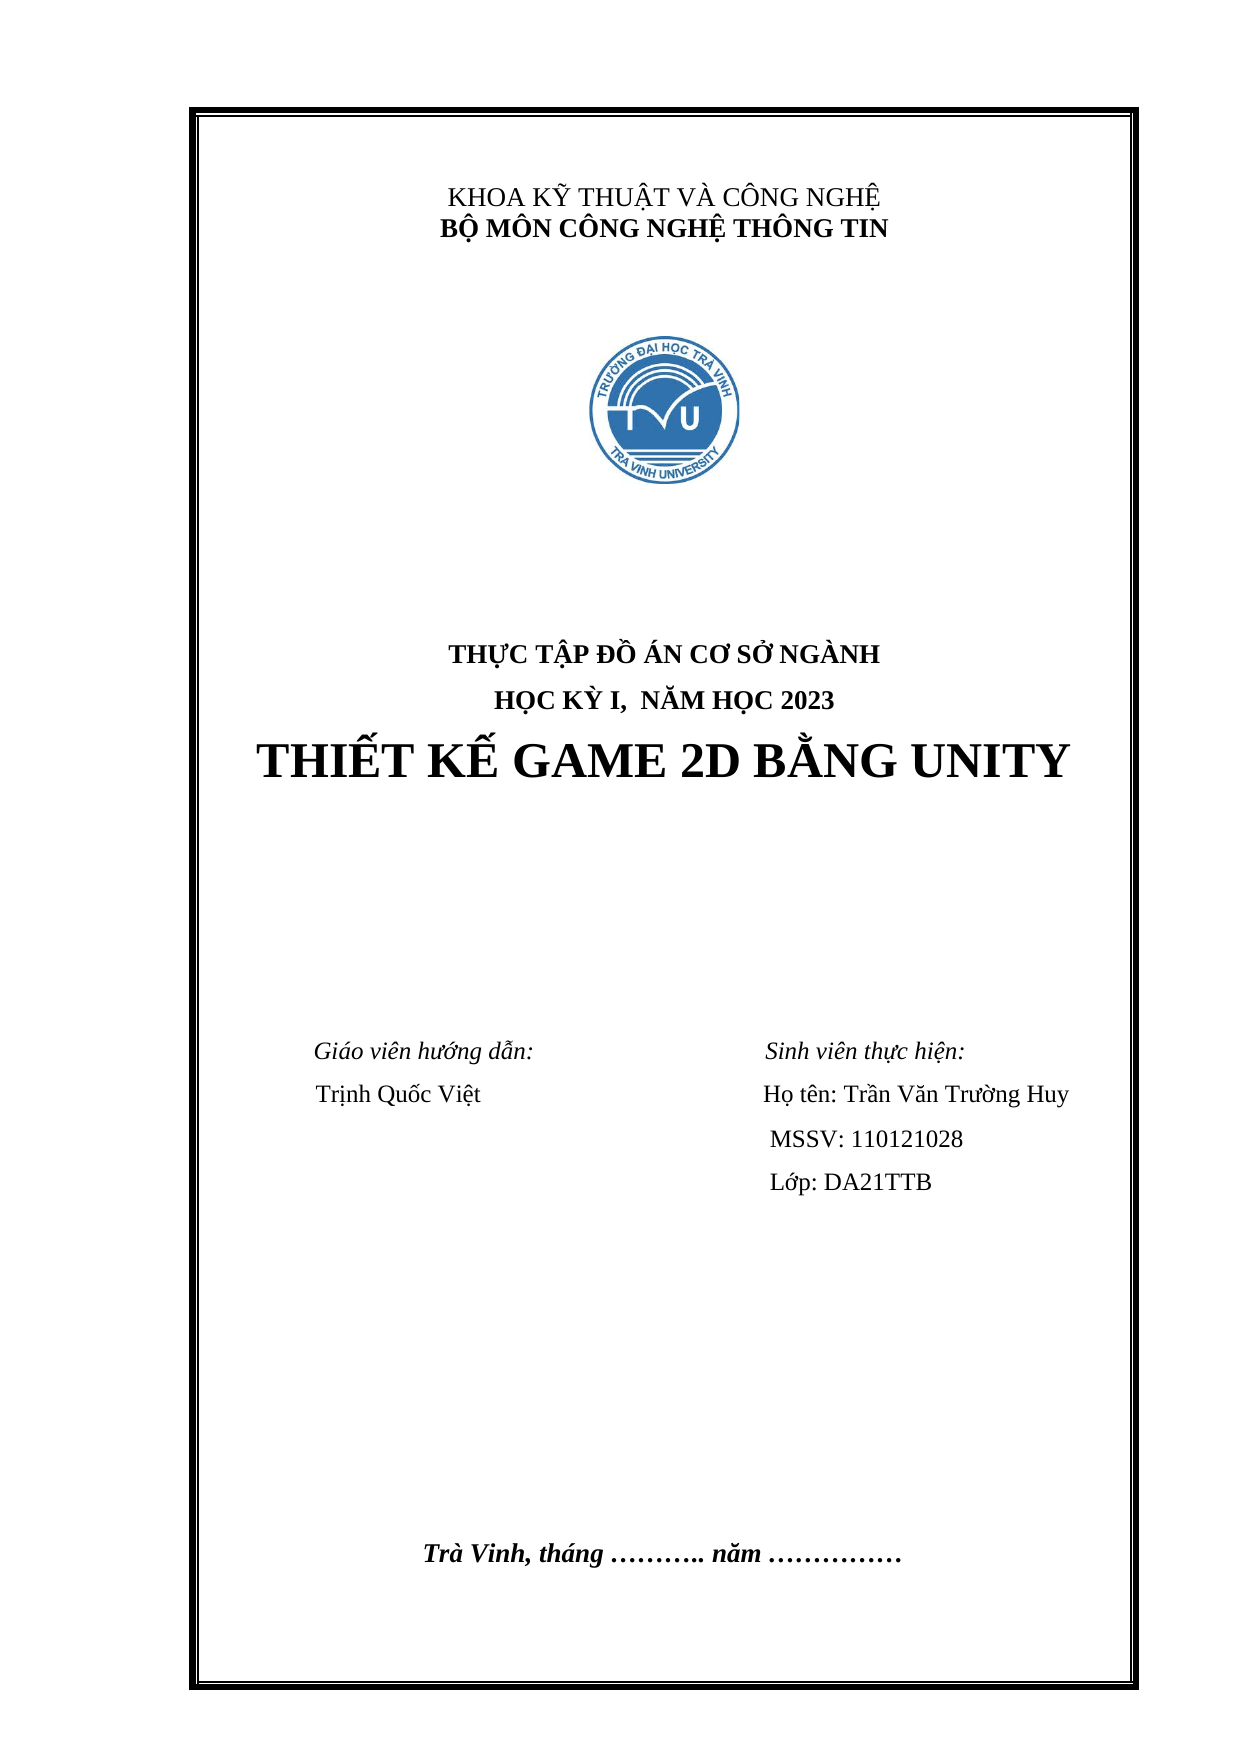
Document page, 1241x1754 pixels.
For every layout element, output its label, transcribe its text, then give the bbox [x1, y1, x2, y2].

text Trịnh Quốc Việt Họ tên: Trần Văn Trường Huy [207, 1079, 1122, 1108]
text BỘ MÔN CÔNG NGHỆ THÔNG TIN [207, 212, 1122, 243]
text Trà Vinh, tháng ……….. năm …………… [207, 1537, 1122, 1568]
text THIẾT KẾ GAME 2D BẰNG UNITY [207, 731, 1122, 788]
picture [589, 336, 740, 484]
text Giáo viên hướng dẫn: Sinh viên thực hiện: [207, 1036, 1122, 1065]
text Lớp: DA21TTB [207, 1167, 1122, 1196]
text THỰC TẬP ĐỒ ÁN CƠ SỞ NGÀNH [207, 638, 1122, 669]
text HỌC KỲ I, NĂM HỌC 2023 [207, 684, 1122, 716]
text KHOA KỸ THUẬT VÀ CÔNG NGHỆ [207, 181, 1122, 212]
text MSSV: 110121028 [207, 1124, 1122, 1153]
